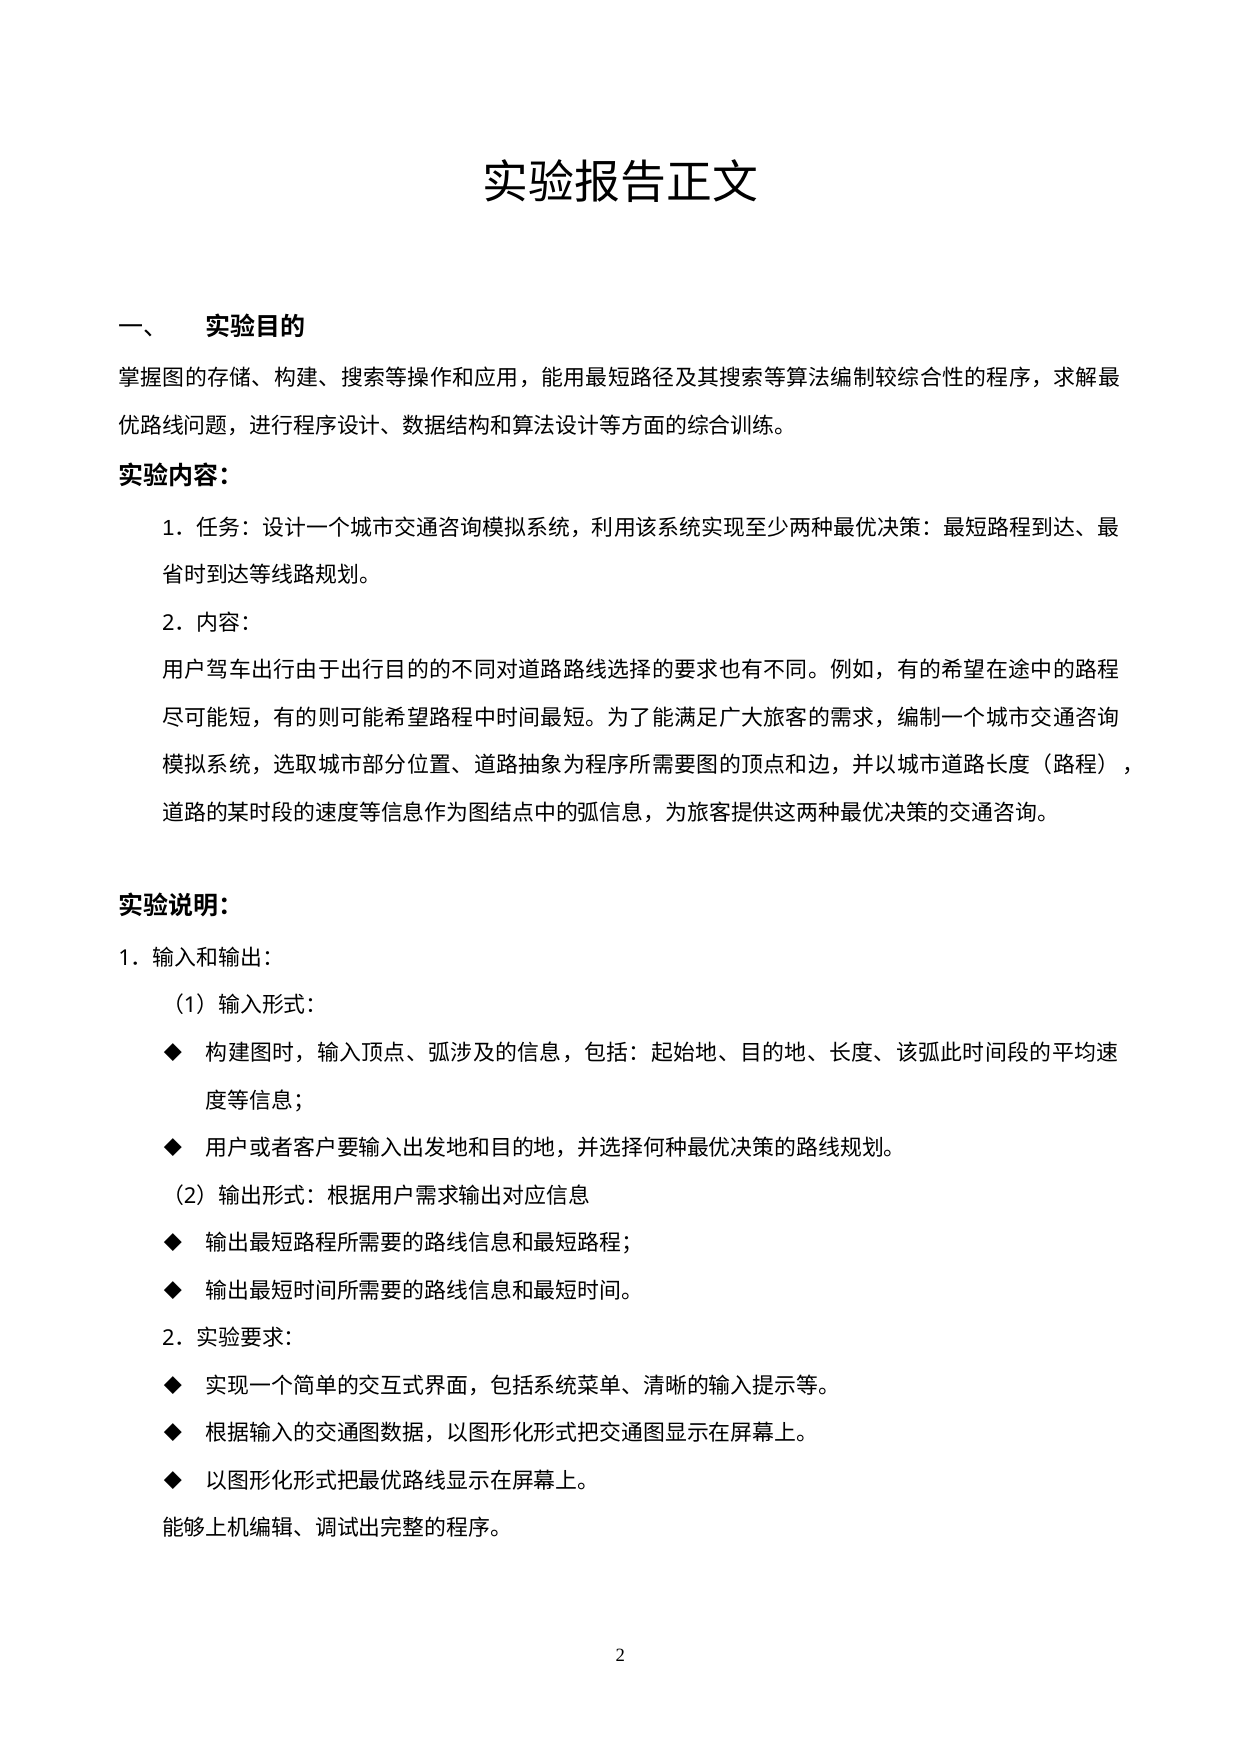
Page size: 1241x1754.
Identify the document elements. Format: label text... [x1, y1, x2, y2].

text 实验内容： [118, 455, 1122, 492]
text 实验报告正文 [118, 129, 1122, 227]
list 用户或者客户要输入出发地和目的地，并选择何种最优决策的路线规划。 [162, 1130, 1122, 1162]
list 实现一个简单的交互式界面，包括系统菜单、清晰的输入提示等。 [162, 1368, 1122, 1399]
text 能够上机编辑、调试出完整的程序。 [118, 1510, 1122, 1542]
text （1）输入形式： [118, 987, 1122, 1019]
text 1．任务：设计一个城市交通咨询模拟系统，利用该系统实现至少两种最优决策：最短路程到达、最省时到达等线路规划。 [162, 510, 1122, 589]
list 以图形化形式把最优路线显示在屏幕上。 [162, 1463, 1122, 1494]
text 2．实验要求： [118, 1320, 1122, 1352]
list 根据输入的交通图数据，以图形化形式把交通图显示在屏幕上。 [162, 1415, 1122, 1447]
text （2）输出形式：根据用户需求输出对应信息 [118, 1178, 1122, 1209]
list 构建图时，输入顶点、弧涉及的信息，包括：起始地、目的地、长度、该弧此时间段的平均速度等信息； [162, 1035, 1122, 1114]
text 掌握图的存储、构建、搜索等操作和应用，能用最短路径及其搜索等算法编制较综合性的程序，求解最优路线问题，进行程序设计、数据结构和算法设计等方面的综合训练。 [118, 360, 1122, 439]
text 1．输入和输出： [118, 940, 1122, 972]
text 用户驾车出行由于出行目的的不同对道路路线选择的要求也有不同。例如，有的希望在途中的路程尽可能短，有的则可能希望路程中时间最短。为了能满足广大旅客的需求，编制一个城市交通咨询模拟系统，选取城市部分位置、道路抽象为程序所需要图的顶点和边，并以城市道路长度（路程），道路的某时段的速度等信息作为图结点中的弧信息，为旅客提供这两种最优决策的交通咨询。 [162, 652, 1122, 827]
list 输出最短路程所需要的路线信息和最短路程； [162, 1225, 1122, 1257]
list 输出最短时间所需要的路线信息和最短时间。 [162, 1273, 1122, 1304]
text 2．内容： [118, 605, 1122, 637]
text 实验说明： [118, 886, 1122, 922]
list 实验目的 [118, 306, 1122, 342]
